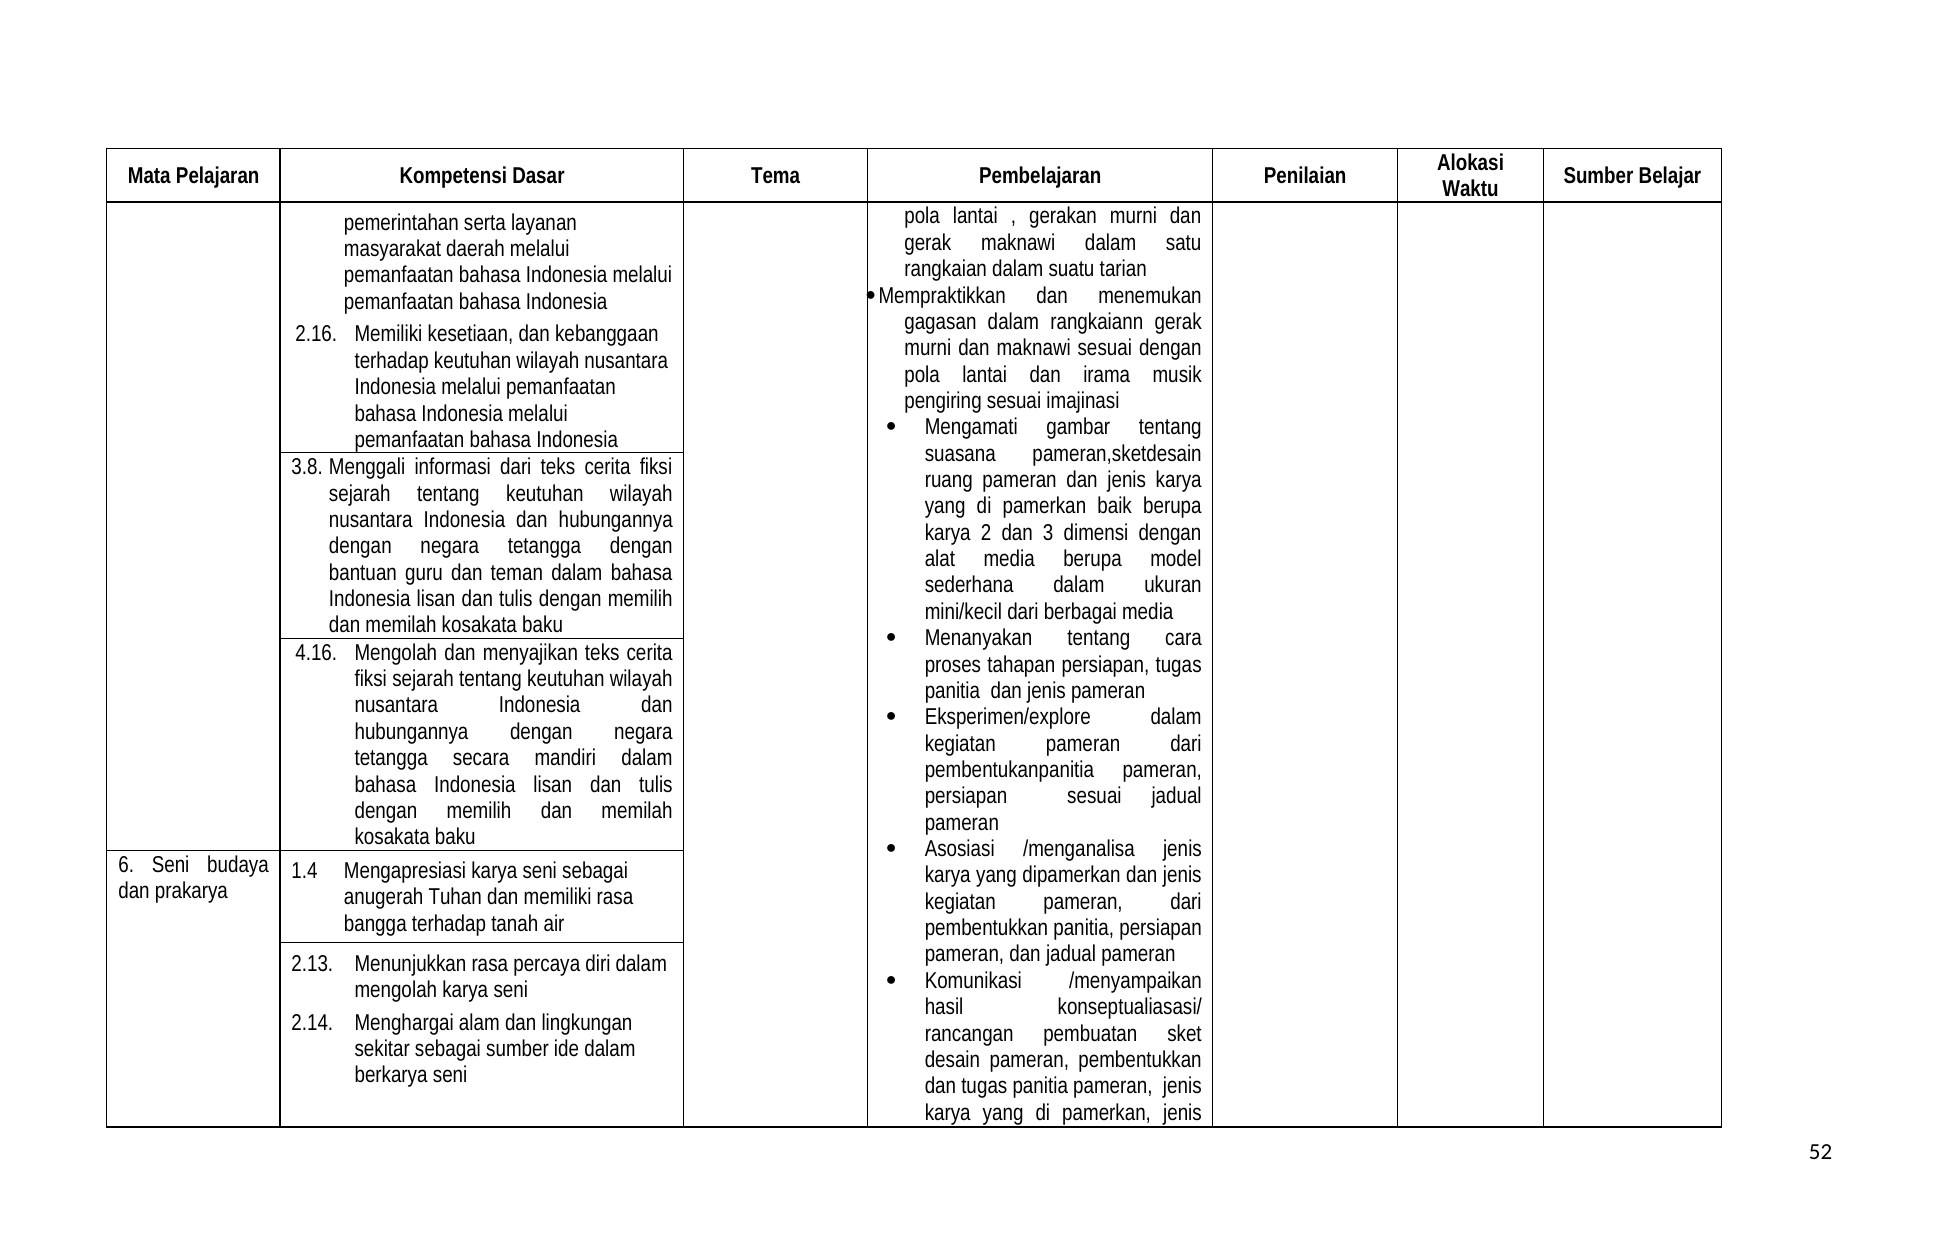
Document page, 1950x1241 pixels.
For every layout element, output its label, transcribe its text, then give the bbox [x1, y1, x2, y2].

table_header Kompetensi Dasar [281, 149, 683, 201]
table_cell Mengapresiasi karya seni sebagai anugerah Tuhan dan memiliki rasa bangga terhadap tanah air [281, 851, 683, 942]
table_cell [281, 203, 683, 452]
table_header Tema [684, 149, 867, 201]
table_header Mata Pelajaran [107, 149, 279, 201]
table_header Penilaian [1213, 149, 1397, 201]
table_cell 6. Seni budaya dan prakarya [107, 851, 279, 1126]
table_cell Mengolah dan menyajikan teks cerita fiksi sejarah tentang keutuhan wilayah nusantara Indonesia dan hubungannya dengan negara tetangga secara mandiri dalam bahasa Indonesia lisan dan tulis dengan memilih dan memilah kosakata baku [281, 639, 683, 849]
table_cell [281, 943, 683, 1126]
table_header Alokasi Waktu [1398, 149, 1543, 201]
table_header Sumber Belajar [1544, 149, 1721, 201]
table_cell Menggali informasi dari teks cerita fiksi sejarah tentang keutuhan wilayah nusantara Indonesia dan hubungannya dengan negara tetangga dengan bantuan guru dan teman dalam bahasa Indonesia lisan dan tulis dengan memilih dan memilah kosakata baku [281, 453, 683, 638]
table_header Pembelajaran [868, 149, 1212, 201]
